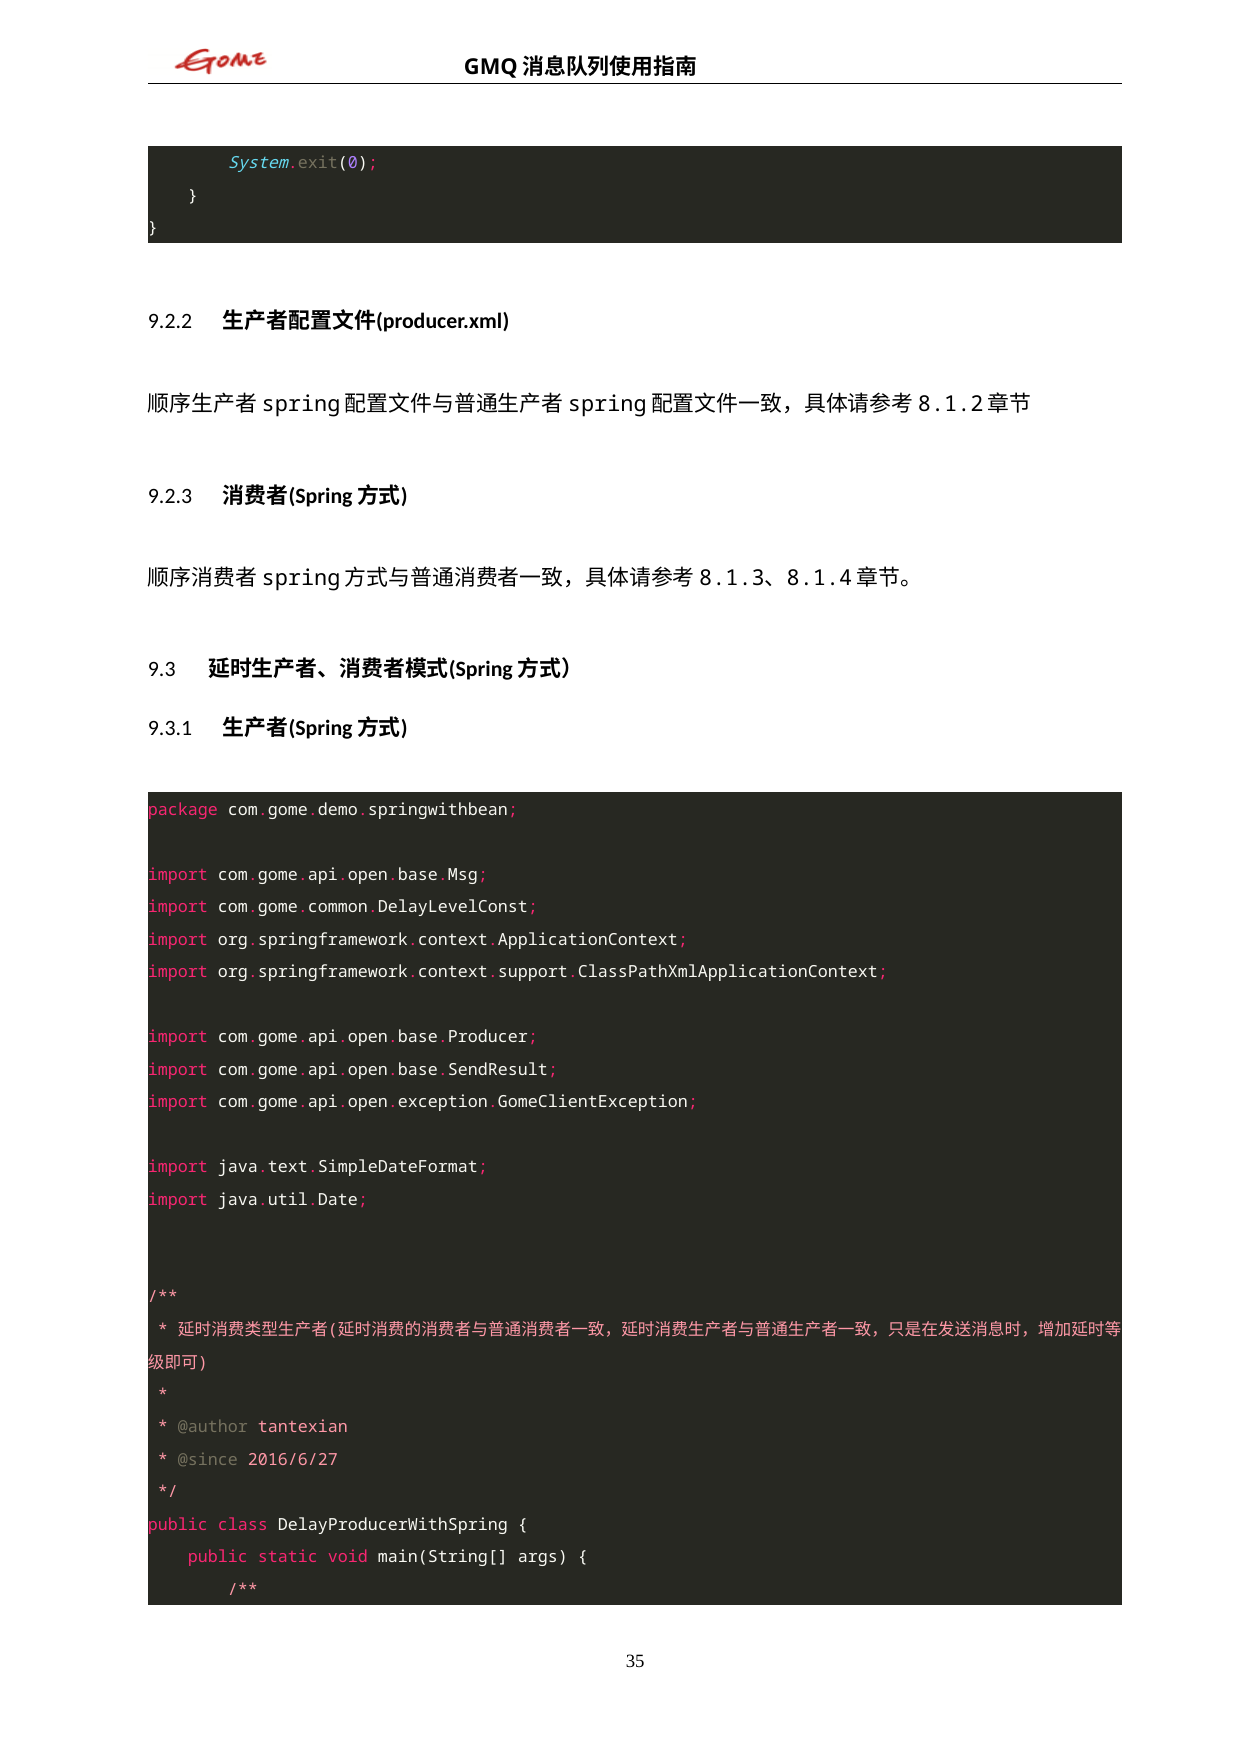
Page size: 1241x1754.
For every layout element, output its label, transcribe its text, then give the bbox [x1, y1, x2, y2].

subtitle 生产者(Spring方式) [148, 710, 1122, 742]
picture [147, 48, 273, 75]
text 顺序消费者spring方式与普通消费者一致，具体请参考8.1.3、8.1.4章节。 [148, 560, 1122, 593]
subtitle 消费者(Spring方式) [148, 477, 1122, 510]
subtitle 延时生产者、消费者模式(Spring方式） [148, 650, 1122, 683]
subtitle 生产者配置文件(producer.xml) [148, 303, 1122, 335]
text 顺序生产者spring配置文件与普通生产者spring配置文件一致，具体请参考8.1.2章节 [148, 385, 1122, 418]
